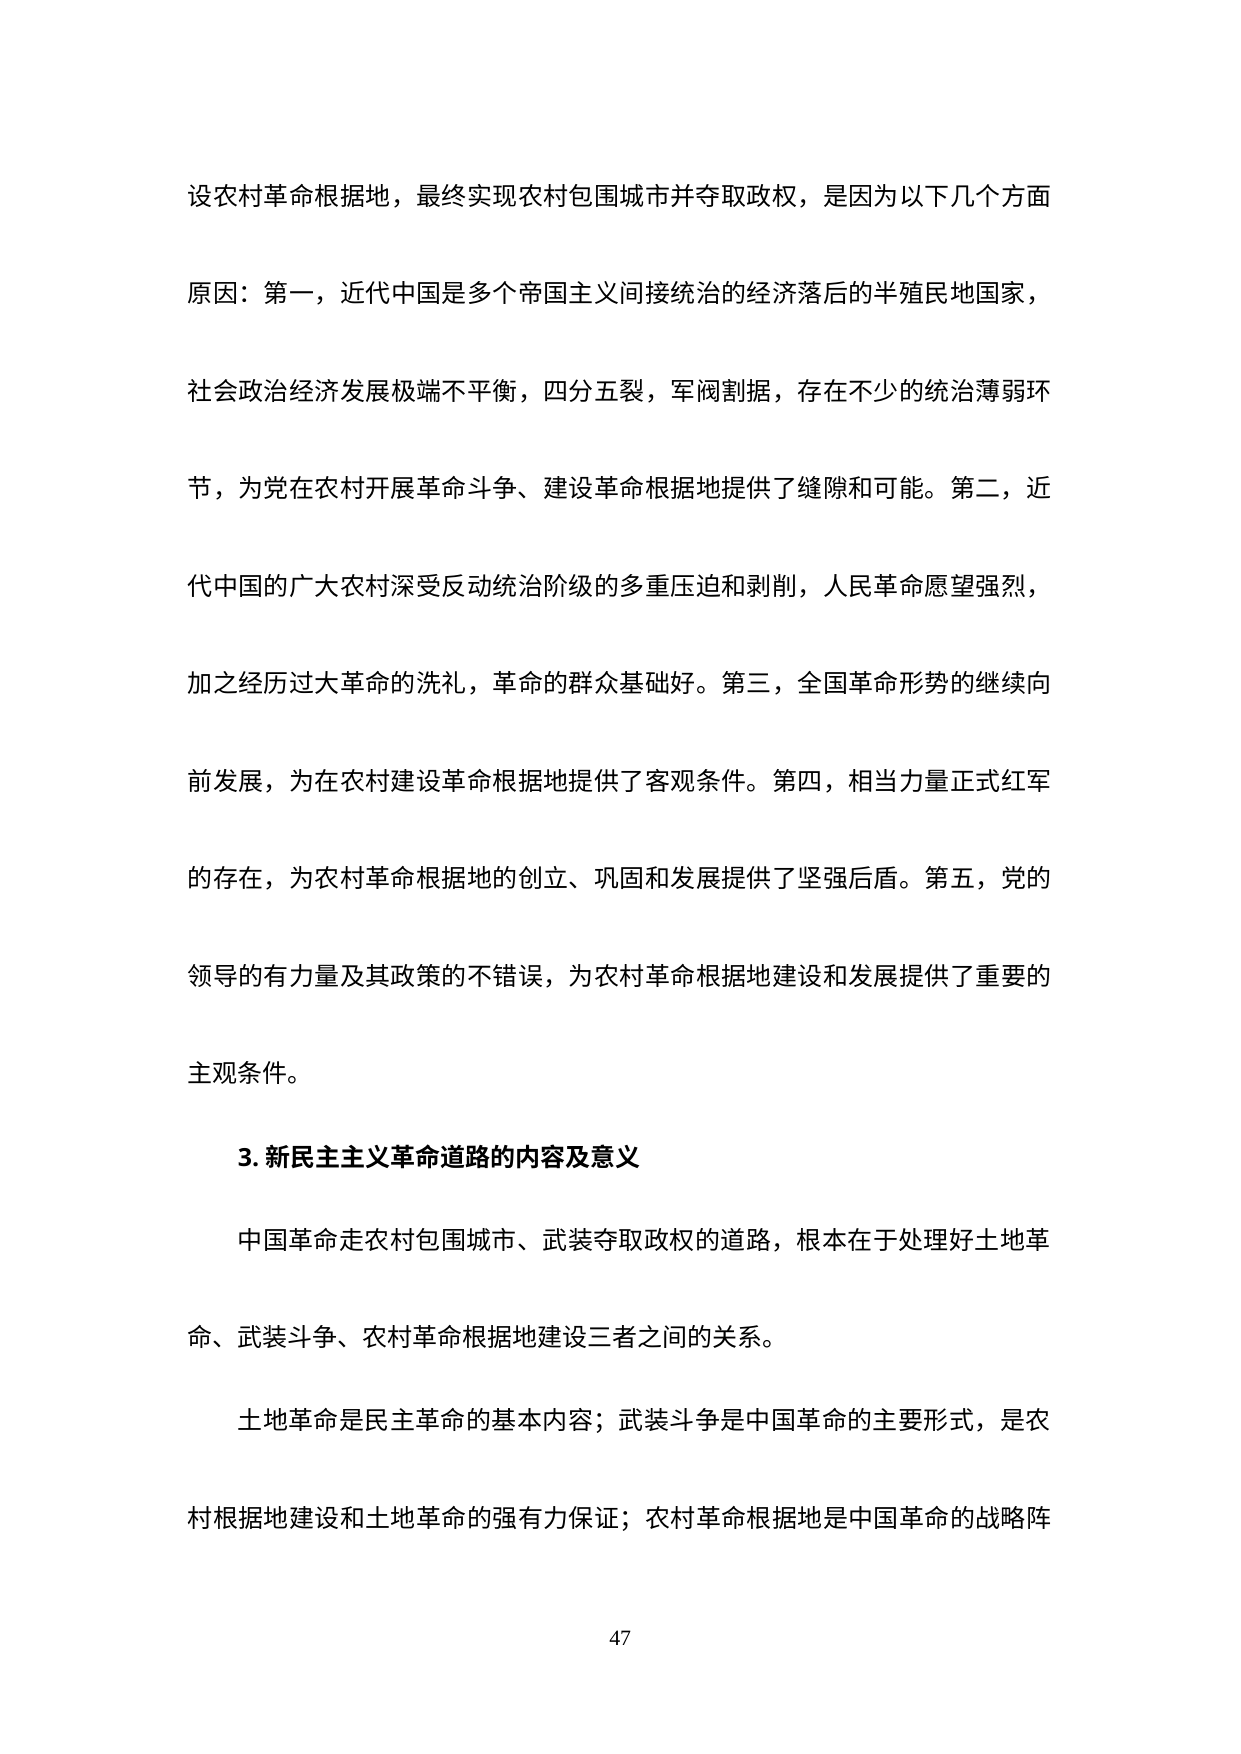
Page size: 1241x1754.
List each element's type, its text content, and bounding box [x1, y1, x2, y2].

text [187, 162, 1053, 1104]
text 3. 新民主主义革命道路的内容及意义 [187, 1123, 1053, 1188]
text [187, 1386, 1053, 1549]
text 中国革命走农村包围城市、武装夺取政权的道路，根本在于处理好土地革命、武装斗争、农村革命根据地建设三者之间的关系。 [187, 1206, 1053, 1368]
